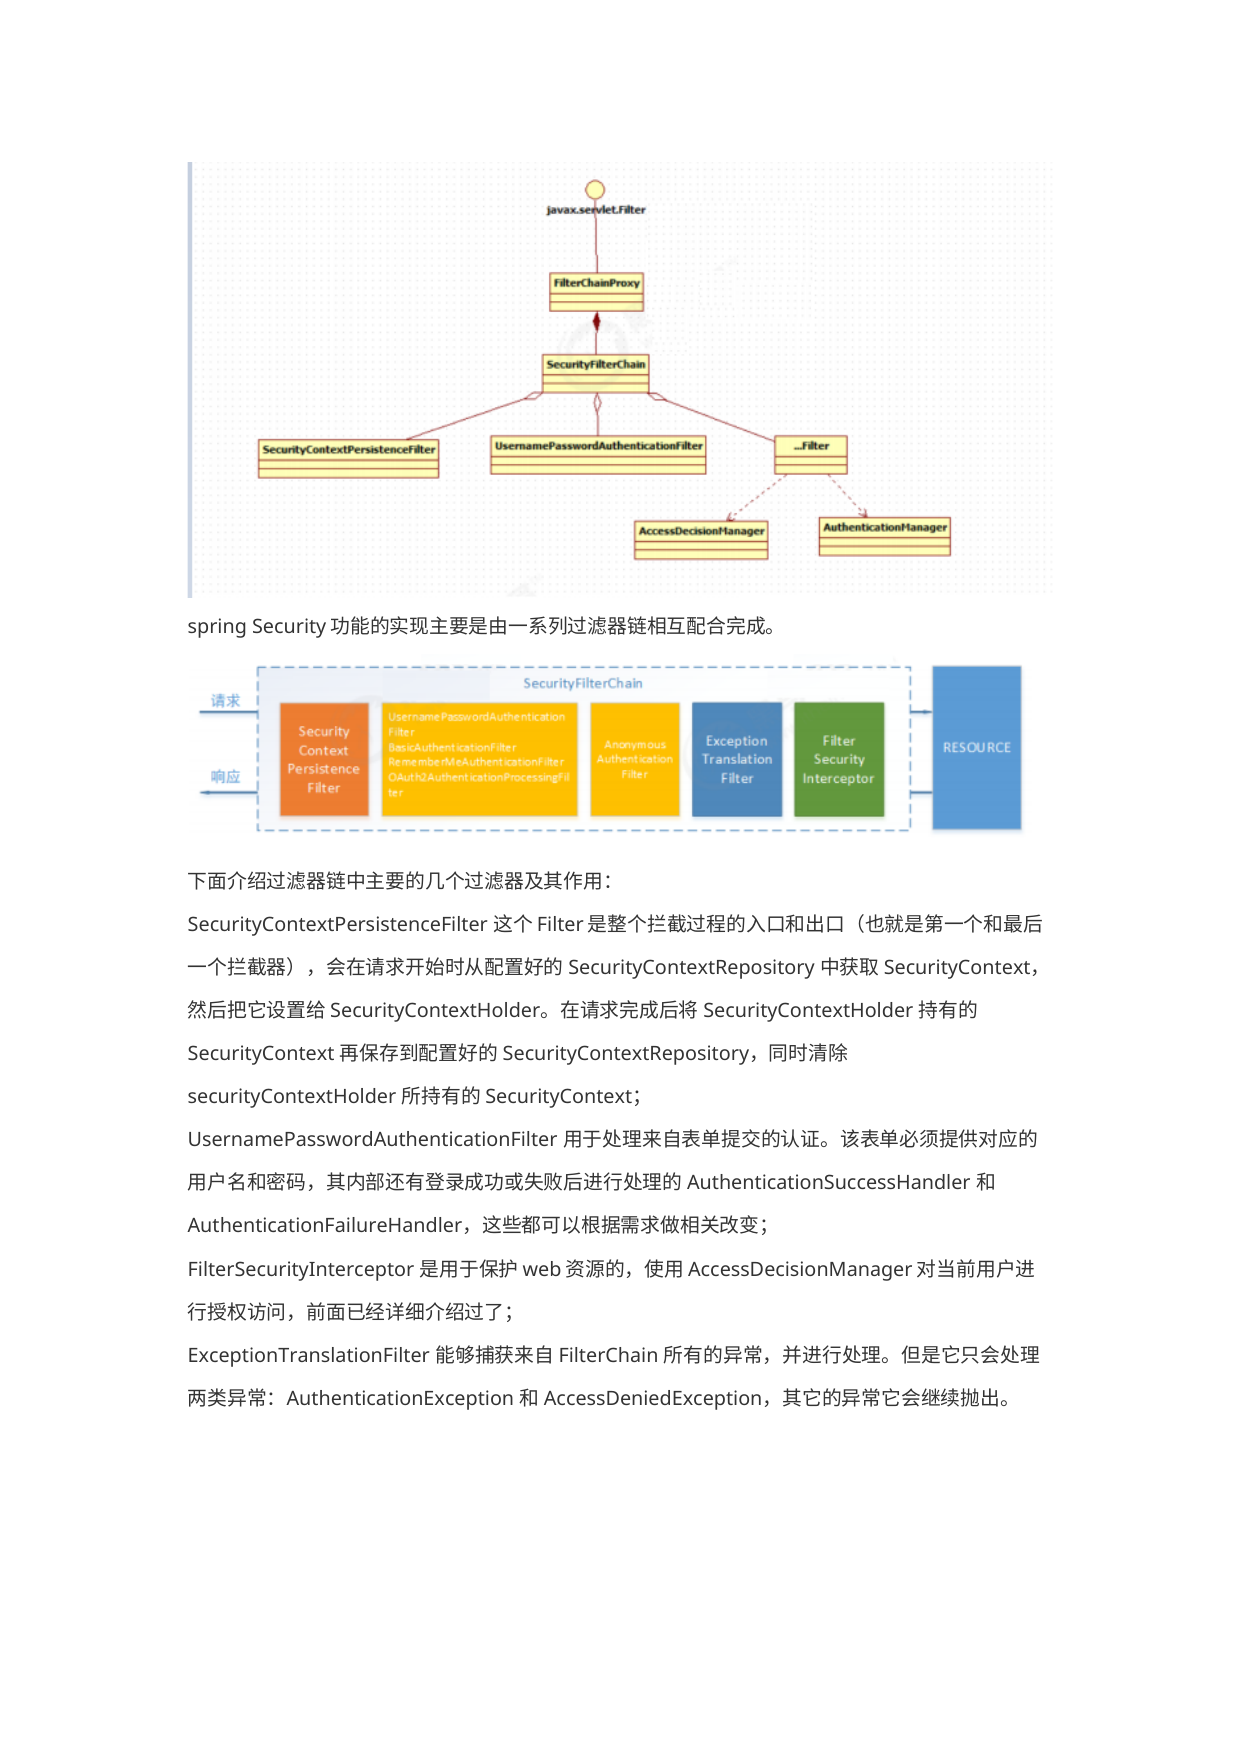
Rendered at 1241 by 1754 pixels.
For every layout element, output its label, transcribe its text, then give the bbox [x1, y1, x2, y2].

text FilterSecurityInterceptor 是用于保护web资源的，使用AccessDecisionManager对当前用户进行授权访问，前面已经详细介绍过了； [187, 1253, 1053, 1325]
text ExceptionTranslationFilter 能够捕获来自 FilterChain 所有的异常，并进行处理。但是它只会处理两类异常：AuthenticationException 和 AccessDeniedException，其它的异常它会继续抛出。 [187, 1339, 1053, 1411]
text AuthenticationFailureHandler，这些都可以根据需求做相关改变； [187, 1210, 1053, 1239]
text UsernamePasswordAuthenticationFilter 用于处理来自表单提交的认证。该表单必须提供对应的用户名和密码，其内部还有登录成功或失败后进行处理的 AuthenticationSuccessHandler 和 [187, 1124, 1053, 1196]
picture [187, 654, 1053, 853]
text spring Security功能的实现主要是由一系列过滤器链相互配合完成。 [187, 611, 1053, 640]
picture [187, 162, 1053, 598]
text 下面介绍过滤器链中主要的几个过滤器及其作用： [187, 866, 1053, 894]
text SecurityContextPersistenceFilter 这个Filter是整个拦截过程的入口和出口（也就是第一个和最后一个拦截器），会在请求开始时从配置好的 SecurityContextRepository 中获取 SecurityContext，然后把它设置给SecurityContextHolder。在请求完成后将 SecurityContextHolder 持有的 SecurityContext 再保存到配置好的 SecurityContextRepository，同时清除 securityContextHolder 所持有的 SecurityContext； [187, 909, 1053, 1109]
